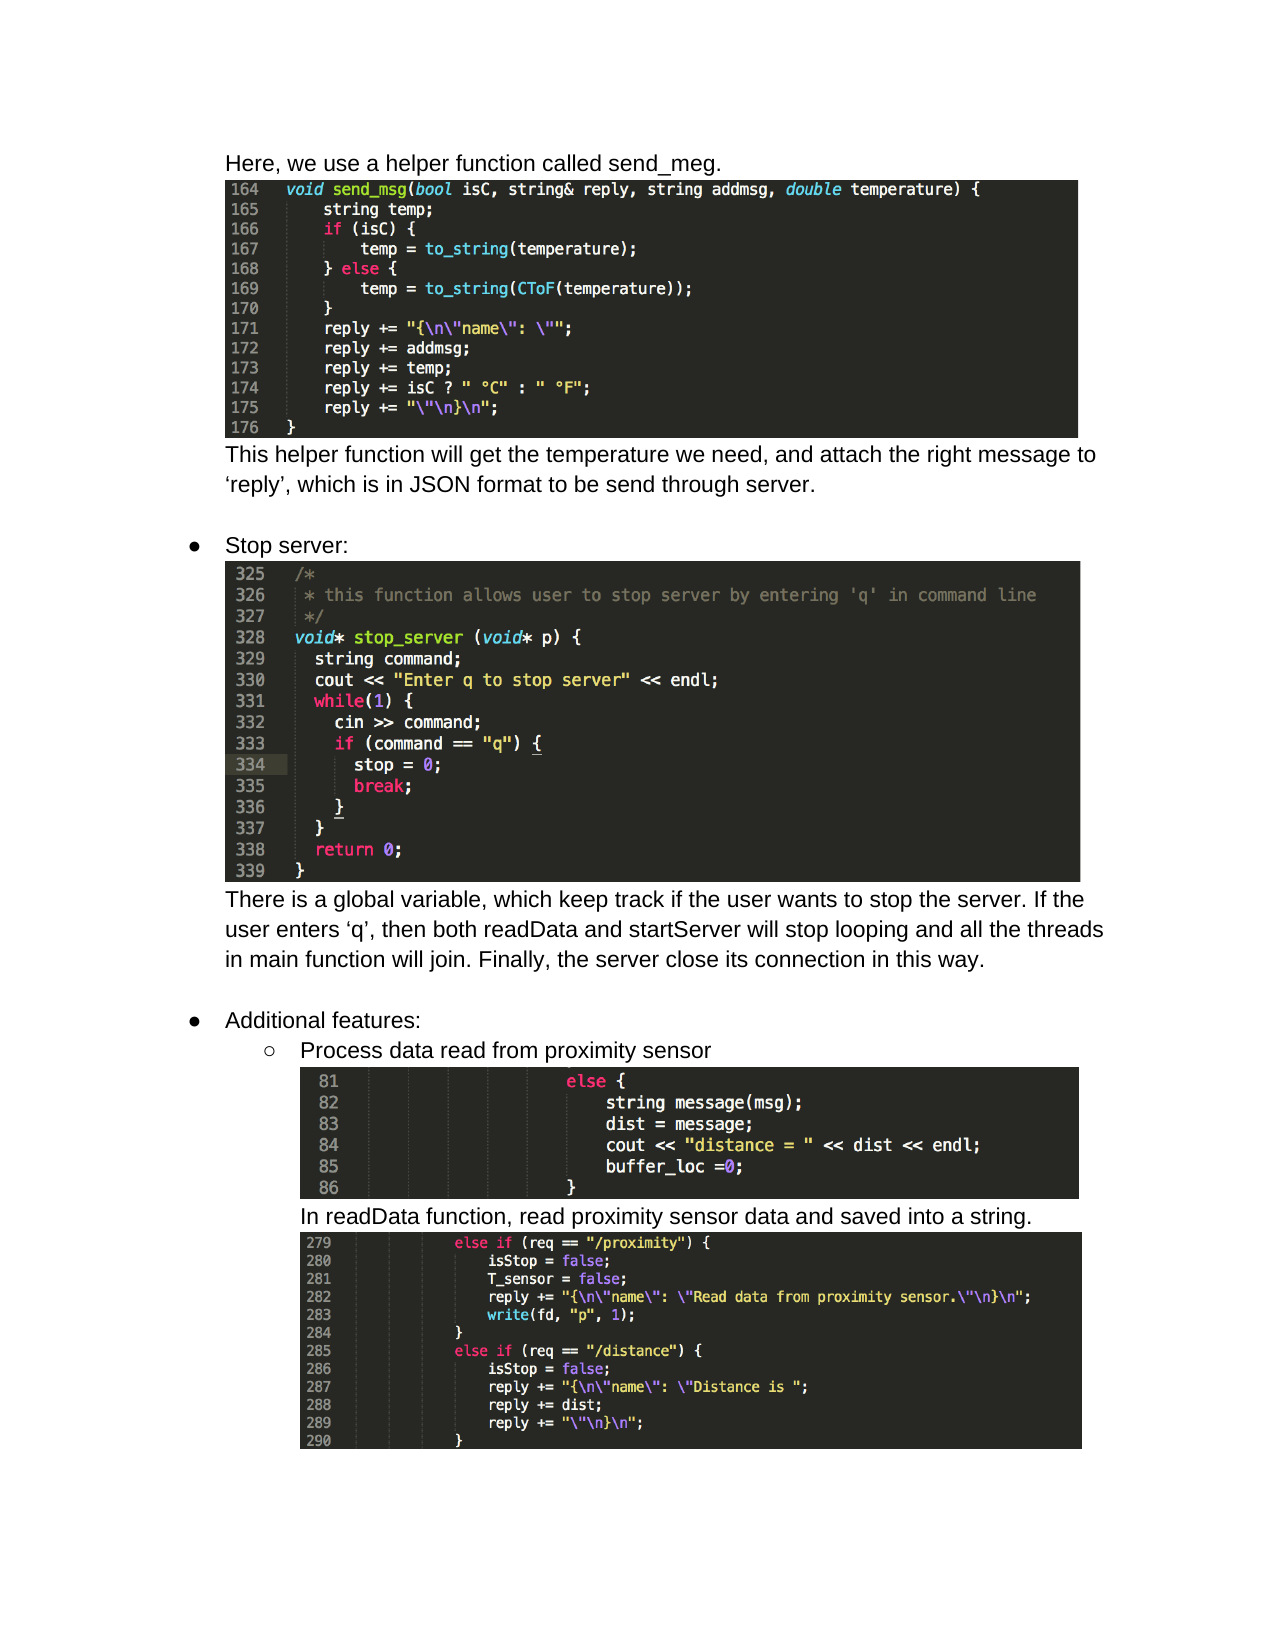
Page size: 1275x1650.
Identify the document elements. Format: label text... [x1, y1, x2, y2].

picture [225, 561, 1081, 882]
text There is a global variable, which keep track if the user wants to stop the server. If the user enters ‘q’, then both readData and startServer will stop looping and all the threads in main function will join. Finally, the server close its connection in this way. [225, 886, 1125, 973]
text This helper function will get the temperature we need, and attach the right message to ‘reply’, which is in JSON format to be send through server. [225, 441, 1125, 498]
text In readData function, read proximity sensor data and saved into a string. [225, 1203, 1125, 1229]
picture [225, 180, 1079, 438]
picture [300, 1232, 1082, 1449]
list Process data read from proximity sensor [262, 1037, 1125, 1063]
list Stop server: [187, 532, 1125, 558]
list Additional features: [187, 1007, 1125, 1033]
picture [300, 1067, 1079, 1199]
text Here, we use a helper function called send_meg. [225, 150, 1125, 176]
